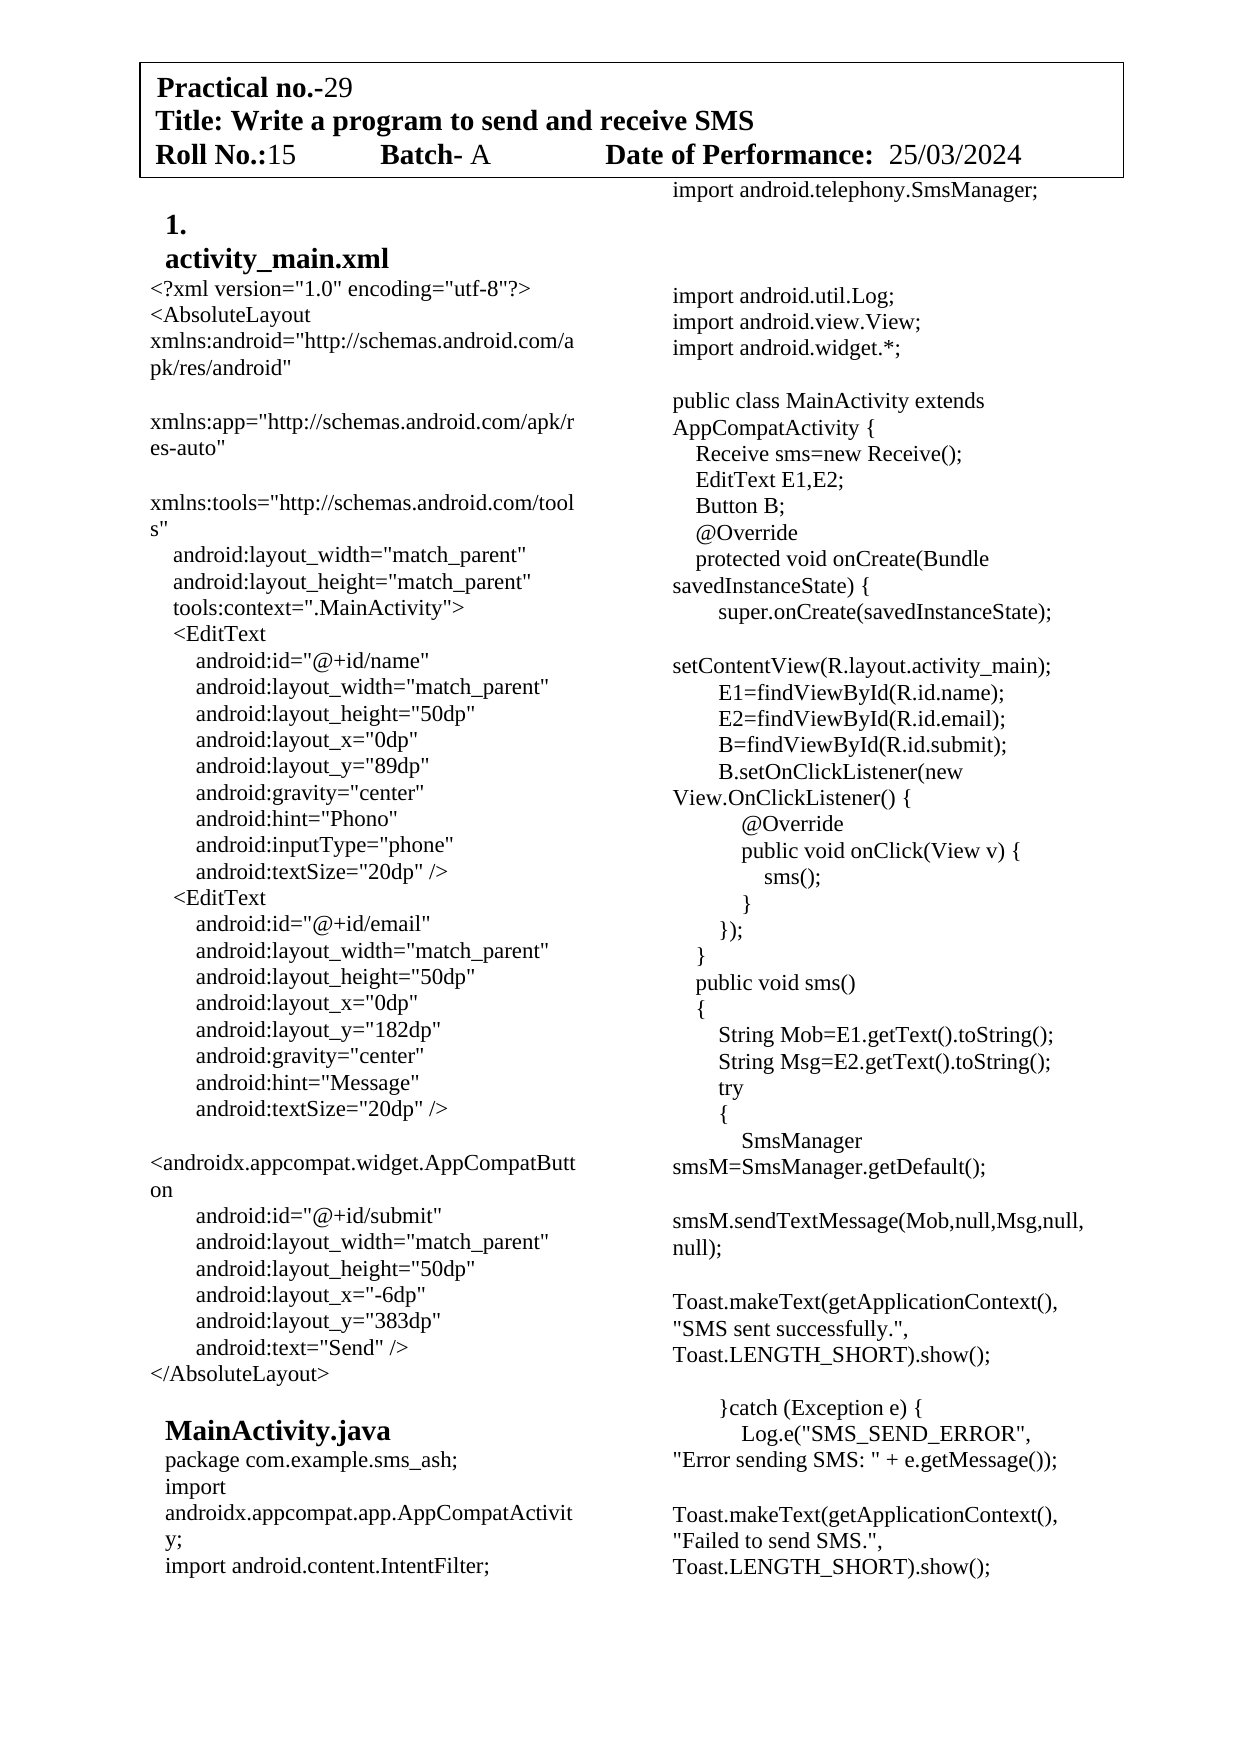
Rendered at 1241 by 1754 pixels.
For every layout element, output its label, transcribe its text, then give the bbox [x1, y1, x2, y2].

text @Override [672, 811, 1090, 837]
text E2=findViewById(R.id.email); [672, 705, 1090, 731]
text xmlns:tools="http://schemas.android.com/tools" [150, 461, 583, 541]
text Toast.makeText(getApplicationContext(), "SMS sent successfully.", Toast.LENGTH_SHORT).show(); [672, 1260, 1090, 1367]
text super.onCreate(savedInstanceState); [672, 598, 1090, 624]
text import android.telephony.SmsManager; [672, 178, 1090, 203]
text { [672, 1100, 1090, 1127]
text }); [672, 916, 1090, 942]
text android:layout_height="50dp" [150, 699, 583, 726]
text android:layout_x="0dp" [150, 989, 583, 1016]
text android:layout_y="383dp" [150, 1307, 583, 1334]
text <AbsoluteLayout xmlns:android="http://schemas.android.com/apk/res/android" [150, 301, 583, 380]
text setContentView(R.layout.activity_main); [672, 624, 1090, 679]
text B=findViewById(R.id.submit); [672, 731, 1090, 758]
text android:textSize="20dp" /> [150, 1095, 583, 1121]
text }catch (Exception e) { [672, 1394, 1090, 1420]
text android:id="@+id/submit" [150, 1202, 583, 1228]
text import android.widget.*; [672, 334, 1090, 361]
text public class MainActivity extends AppCompatActivity { [672, 387, 1090, 440]
text android:text="Send" /> [150, 1334, 583, 1360]
text String Mob=E1.getText().toString(); [672, 1021, 1090, 1048]
text } [672, 889, 1090, 916]
text android:textSize="20dp" /> [150, 858, 583, 884]
text MainActivity.java [165, 1413, 583, 1446]
text import android.content.IntentFilter; [165, 1552, 583, 1578]
text android:layout_x="0dp" [150, 726, 583, 752]
text android:hint="Phono" [150, 805, 583, 831]
text <EditText [150, 621, 583, 647]
text B.setOnClickListener(new View.OnClickListener() { [672, 758, 1090, 811]
text </AbsoluteLayout> [150, 1360, 583, 1386]
text EditText E1,E2; [672, 466, 1090, 493]
text Log.e("SMS_SEND_ERROR", "Error sending SMS: " + e.getMessage()); [672, 1420, 1090, 1473]
text smsM.sendTextMessage(Mob,null,Msg,null,null); [672, 1179, 1090, 1260]
text <androidx.appcompat.widget.AppCompatButton [150, 1121, 583, 1202]
text import android.util.Log; [672, 282, 1090, 308]
text android:layout_width="match_parent" [150, 1228, 583, 1255]
text android:layout_height="50dp" [150, 1255, 583, 1281]
list activity_main.xml [165, 241, 583, 274]
text android:id="@+id/email" [150, 910, 583, 937]
text protected void onCreate(Bundle savedInstanceState) { [672, 545, 1090, 598]
text android:id="@+id/name" [150, 647, 583, 673]
text Receive sms=new Receive(); [672, 440, 1090, 466]
text E1=findViewById(R.id.name); [672, 679, 1090, 705]
text tools:context=".MainActivity"> [150, 594, 583, 621]
text package com.example.sms_ash; [165, 1446, 583, 1473]
text { [672, 995, 1090, 1021]
text android:gravity="center" [150, 779, 583, 805]
text String Msg=E2.getText().toString(); [672, 1048, 1090, 1074]
text } [672, 942, 1090, 969]
text <?xml version="1.0" encoding="utf-8"?> [150, 274, 583, 301]
text android:layout_width="match_parent" [150, 673, 583, 699]
text Toast.makeText(getApplicationContext(), "Failed to send SMS.", Toast.LENGTH_SHORT).show(); [672, 1473, 1090, 1580]
text android:layout_y="89dp" [150, 752, 583, 779]
text android:layout_x="-6dp" [150, 1281, 583, 1307]
text Button B; [672, 493, 1090, 519]
text android:layout_height="50dp" [150, 963, 583, 989]
text try [672, 1074, 1090, 1100]
text SmsManager smsM=SmsManager.getDefault(); [672, 1127, 1090, 1179]
text android:inputType="phone" [150, 831, 583, 858]
text import androidx.appcompat.app.AppCompatActivity; [165, 1473, 583, 1552]
text android:gravity="center" [150, 1042, 583, 1068]
text android:layout_y="182dp" [150, 1016, 583, 1042]
text sms(); [672, 863, 1090, 889]
text @Override [672, 519, 1090, 545]
text android:layout_height="match_parent" [150, 568, 583, 594]
text android:hint="Message" [150, 1068, 583, 1095]
text public void sms() [672, 969, 1090, 995]
text xmlns:app="http://schemas.android.com/apk/res-auto" [150, 380, 583, 461]
text public void onClick(View v) { [672, 837, 1090, 863]
text import android.view.View; [672, 308, 1090, 334]
text android:layout_width="match_parent" [150, 937, 583, 963]
text <EditText [150, 884, 583, 910]
text android:layout_width="match_parent" [150, 541, 583, 568]
